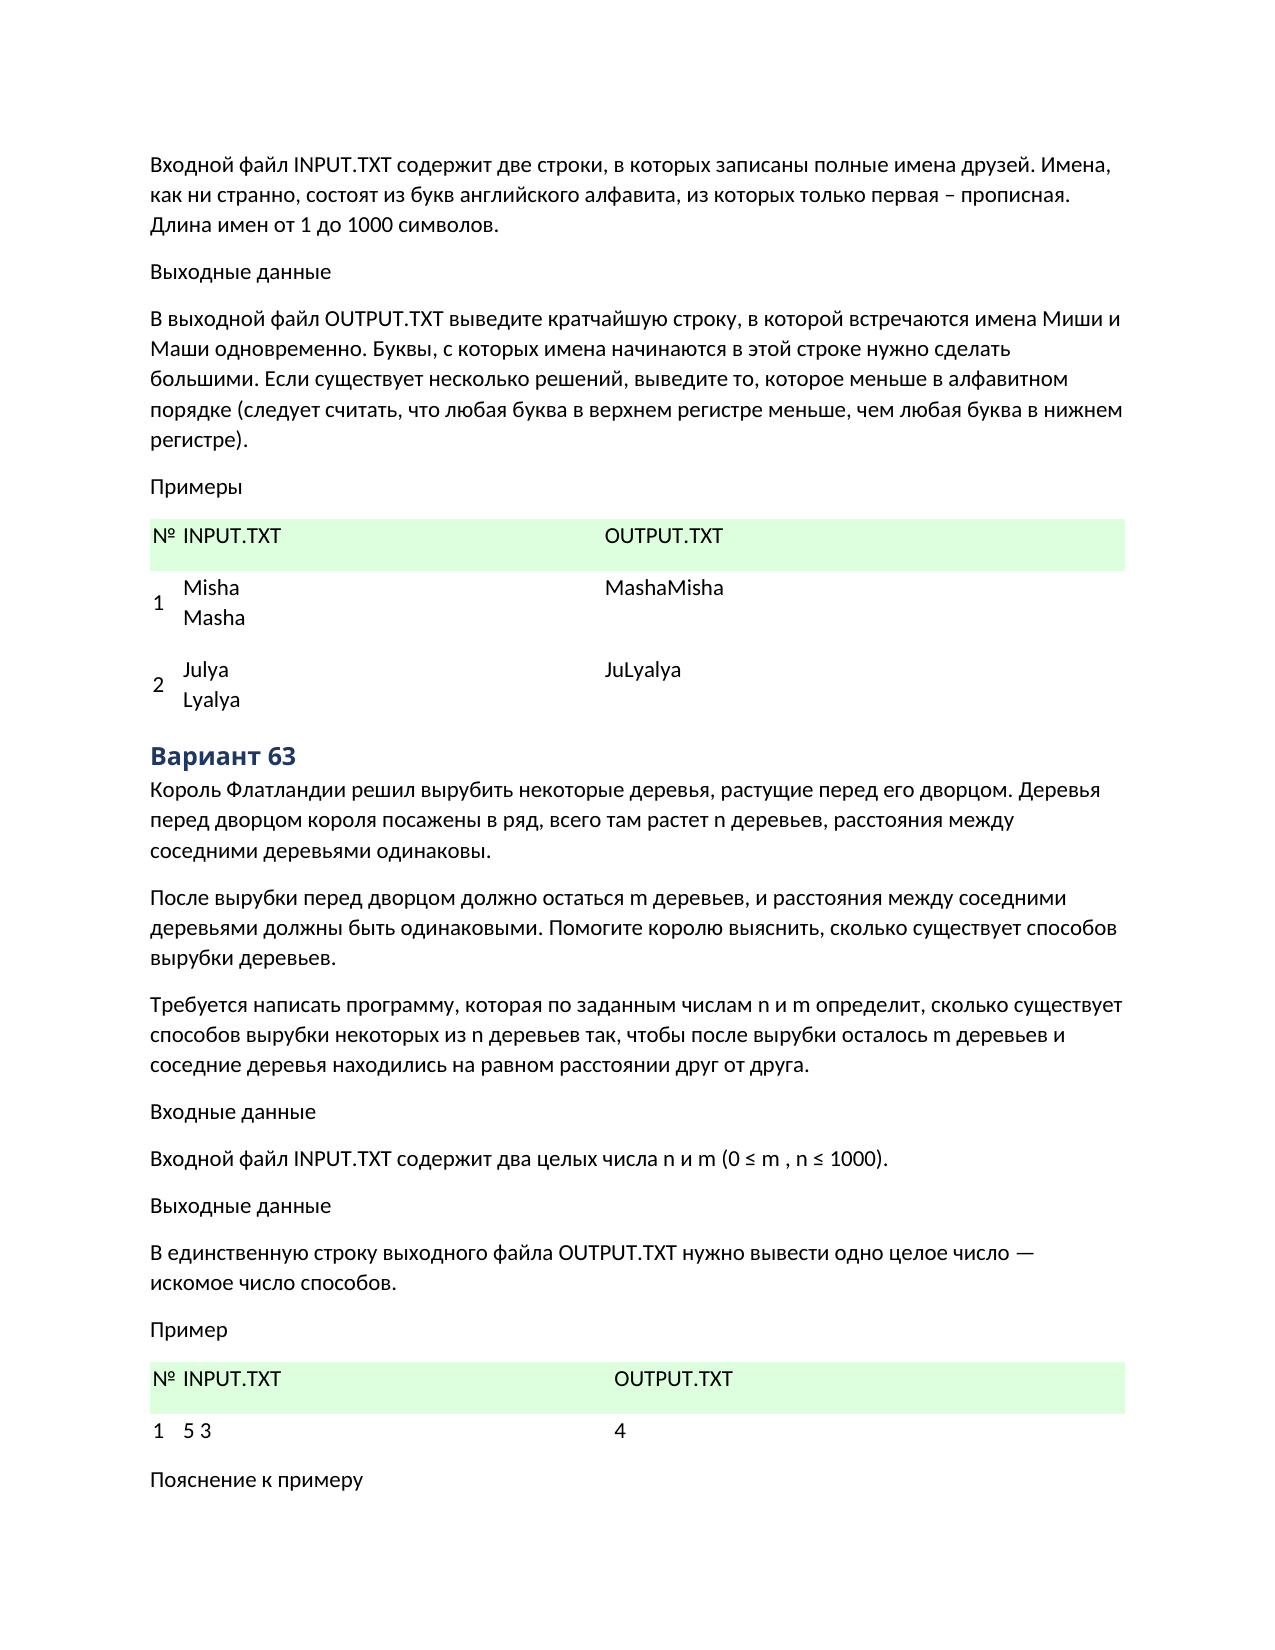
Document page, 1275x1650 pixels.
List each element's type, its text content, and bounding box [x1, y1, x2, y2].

table_cell Julya Lyalya [180, 653, 602, 734]
table_cell 1 [150, 571, 180, 652]
subtitle Вариант 63 [150, 739, 1125, 773]
text Примеры [150, 472, 1125, 500]
table_cell Misha Masha [180, 571, 602, 652]
table_header OUTPUT.TXT [602, 519, 1125, 571]
table_cell 4 [612, 1414, 1125, 1465]
text Король Флатландии решил вырубить некоторые деревья, растущие перед его дворцом. Деревья перед дворцом короля посажены в ряд, всего там растет n деревьев, расстояния между соседними деревьями одинаковы. [150, 775, 1125, 864]
text Пояснение к примеру [150, 1465, 1125, 1493]
text Требуется написать программу, которая по заданным числам n и m определит, сколько существует способов вырубки некоторых из n деревьев так, чтобы после вырубки осталось m деревьев и соседние деревья находились на равном расстоянии друг от друга. [150, 990, 1125, 1078]
text После вырубки перед дворцом должно остаться m деревьев, и расстояния между соседними деревьями должны быть одинаковыми. Помогите королю выяснить, сколько существует способов вырубки деревьев. [150, 883, 1125, 971]
text В выходной файл OUTPUT.TXT выведите кратчайшую строку, в которой встречаются имена Миши и Маши одновременно. Буквы, с которых имена начинаются в этой строке нужно сделать большими. Если существует несколько решений, выведите то, которое меньше в алфавитном порядке (следует считать, что любая буква в верхнем регистре меньше, чем любая буква в нижнем регистре). [150, 304, 1125, 453]
table_cell JuLyalya [602, 653, 1125, 734]
text Пример [150, 1315, 1125, 1343]
text Входной файл INPUT.TXT содержит два целых числа n и m (0 ≤ m , n ≤ 1000). [150, 1144, 1125, 1172]
table_cell MashaMisha [602, 571, 1125, 652]
table_header INPUT.TXT [180, 1362, 612, 1414]
table_cell 1 [150, 1414, 180, 1465]
text Входной файл INPUT.TXT содержит две строки, в которых записаны полные имена друзей. Имена, как ни странно, состоят из букв английского алфавита, из которых только первая – прописная. Длина имен от 1 до 1000 символов. [150, 150, 1125, 238]
text В единственную строку выходного файла OUTPUT.TXT нужно вывести одно целое число — искомое число способов. [150, 1238, 1125, 1296]
table_cell 5 3 [180, 1414, 612, 1465]
table_cell 2 [150, 653, 180, 734]
text Выходные данные [150, 1191, 1125, 1219]
table_header № [150, 519, 180, 571]
table_header OUTPUT.TXT [612, 1362, 1125, 1414]
text Выходные данные [150, 257, 1125, 285]
text Входные данные [150, 1097, 1125, 1125]
table_header № [150, 1362, 180, 1414]
table_header INPUT.TXT [180, 519, 602, 571]
